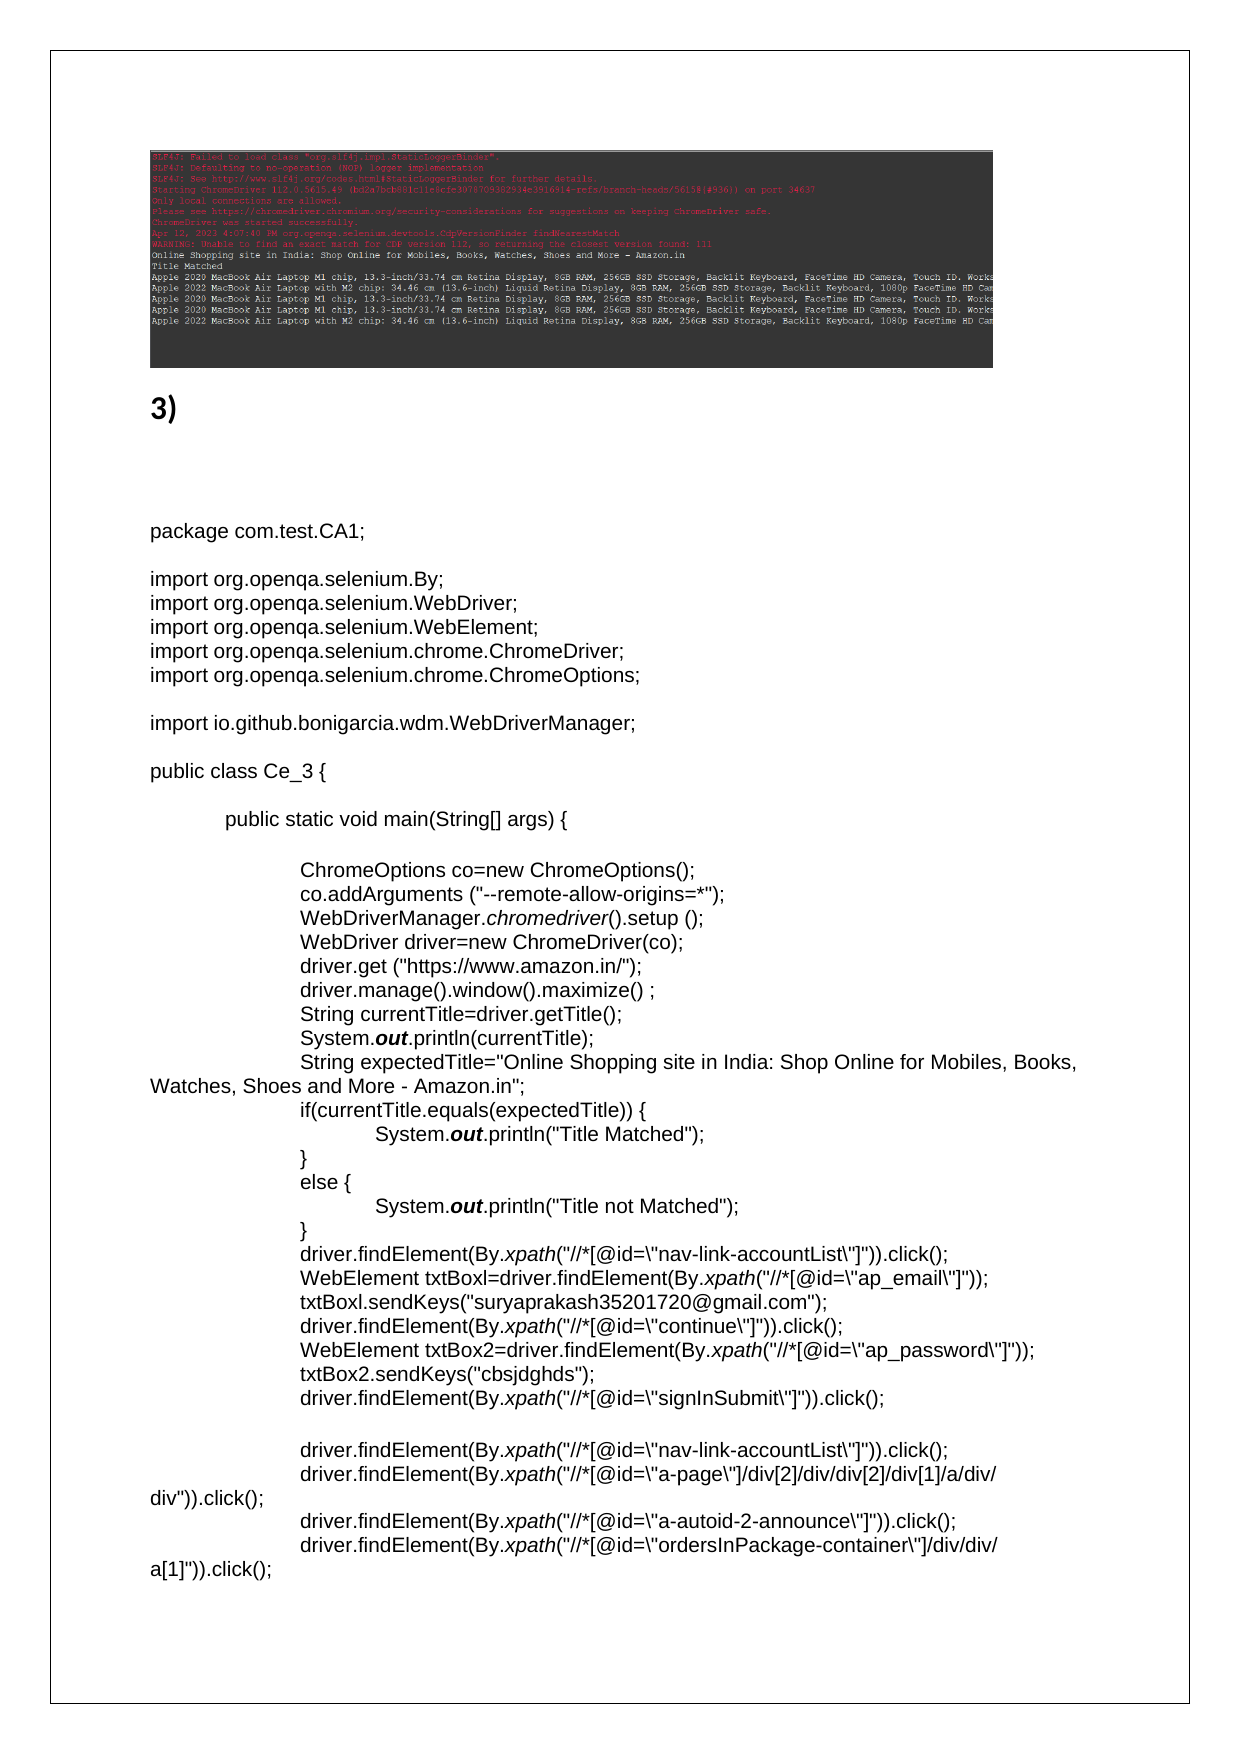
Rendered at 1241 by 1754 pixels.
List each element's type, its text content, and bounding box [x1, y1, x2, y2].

text } [150, 1218, 1090, 1242]
text WebDriver driver=new ChromeDriver(co); [150, 930, 1090, 954]
text import org.openqa.selenium.chrome.ChromeOptions; [150, 663, 1090, 687]
text ChromeOptions co=new ChromeOptions(); [150, 858, 1090, 882]
text import io.github.bonigarcia.wdm.WebDriverManager; [150, 711, 1090, 734]
text co.addArguments ("--remote-allow-origins=*"); [150, 882, 1090, 906]
text driver.get ("https://www.amazon.in/"); [150, 954, 1090, 978]
text driver.manage().window().maximize() ; [150, 978, 1090, 1002]
text txtBox2.sendKeys("cbsjdghds"); [150, 1361, 1090, 1385]
text import org.openqa.selenium.WebDriver; [150, 591, 1090, 615]
text public static void main(String[] args) { [150, 806, 1090, 830]
text driver.findElement(By.xpath("//*[@id=\"nav-link-accountList\"]")).click(); [150, 1242, 1090, 1266]
picture [150, 150, 993, 368]
text driver.findElement(By.xpath("//*[@id=\"ordersInPackage-container\"]/div/div/a[1]")).click(); [150, 1533, 1090, 1581]
text driver.findElement(By.xpath("//*[@id=\"nav-link-accountList\"]")).click(); [150, 1437, 1090, 1461]
text driver.findElement(By.xpath("//*[@id=\"continue\"]")).click(); [150, 1313, 1090, 1337]
text WebElement txtBox2=driver.findElement(By.xpath("//*[@id=\"ap_password\"]")); [150, 1337, 1090, 1361]
text 3) [150, 387, 1090, 427]
text driver.findElement(By.xpath("//*[@id=\"a-page\"]/div[2]/div/div[2]/div[1]/a/div/div")).click(); [150, 1461, 1090, 1509]
text else { [150, 1170, 1090, 1194]
text WebElement txtBoxl=driver.findElement(By.xpath("//*[@id=\"ap_email\"]")); [150, 1266, 1090, 1289]
text driver.findElement(By.xpath("//*[@id=\"signInSubmit\"]")).click(); [150, 1385, 1090, 1409]
text } [150, 1146, 1090, 1170]
text import org.openqa.selenium.chrome.ChromeDriver; [150, 639, 1090, 663]
text import org.openqa.selenium.WebElement; [150, 615, 1090, 639]
text driver.findElement(By.xpath("//*[@id=\"a-autoid-2-announce\"]")).click(); [150, 1509, 1090, 1533]
text System.out.println("Title not Matched"); [150, 1194, 1090, 1218]
text package com.test.CA1; [150, 519, 1090, 543]
text public class Ce_3 { [150, 758, 1090, 782]
text System.out.println(currentTitle); [150, 1026, 1090, 1050]
text System.out.println("Title Matched"); [150, 1122, 1090, 1146]
text import org.openqa.selenium.By; [150, 567, 1090, 591]
text String currentTitle=driver.getTitle(); [150, 1002, 1090, 1026]
text WebDriverManager.chromedriver().setup (); [150, 906, 1090, 930]
text if(currentTitle.equals(expectedTitle)) { [150, 1098, 1090, 1122]
text String expectedTitle="Online Shopping site in India: Shop Online for Mobiles, Books, Watches, Shoes and More - Amazon.in"; [150, 1050, 1090, 1098]
text txtBoxl.sendKeys("suryaprakash35201720@gmail.com"); [150, 1289, 1090, 1313]
